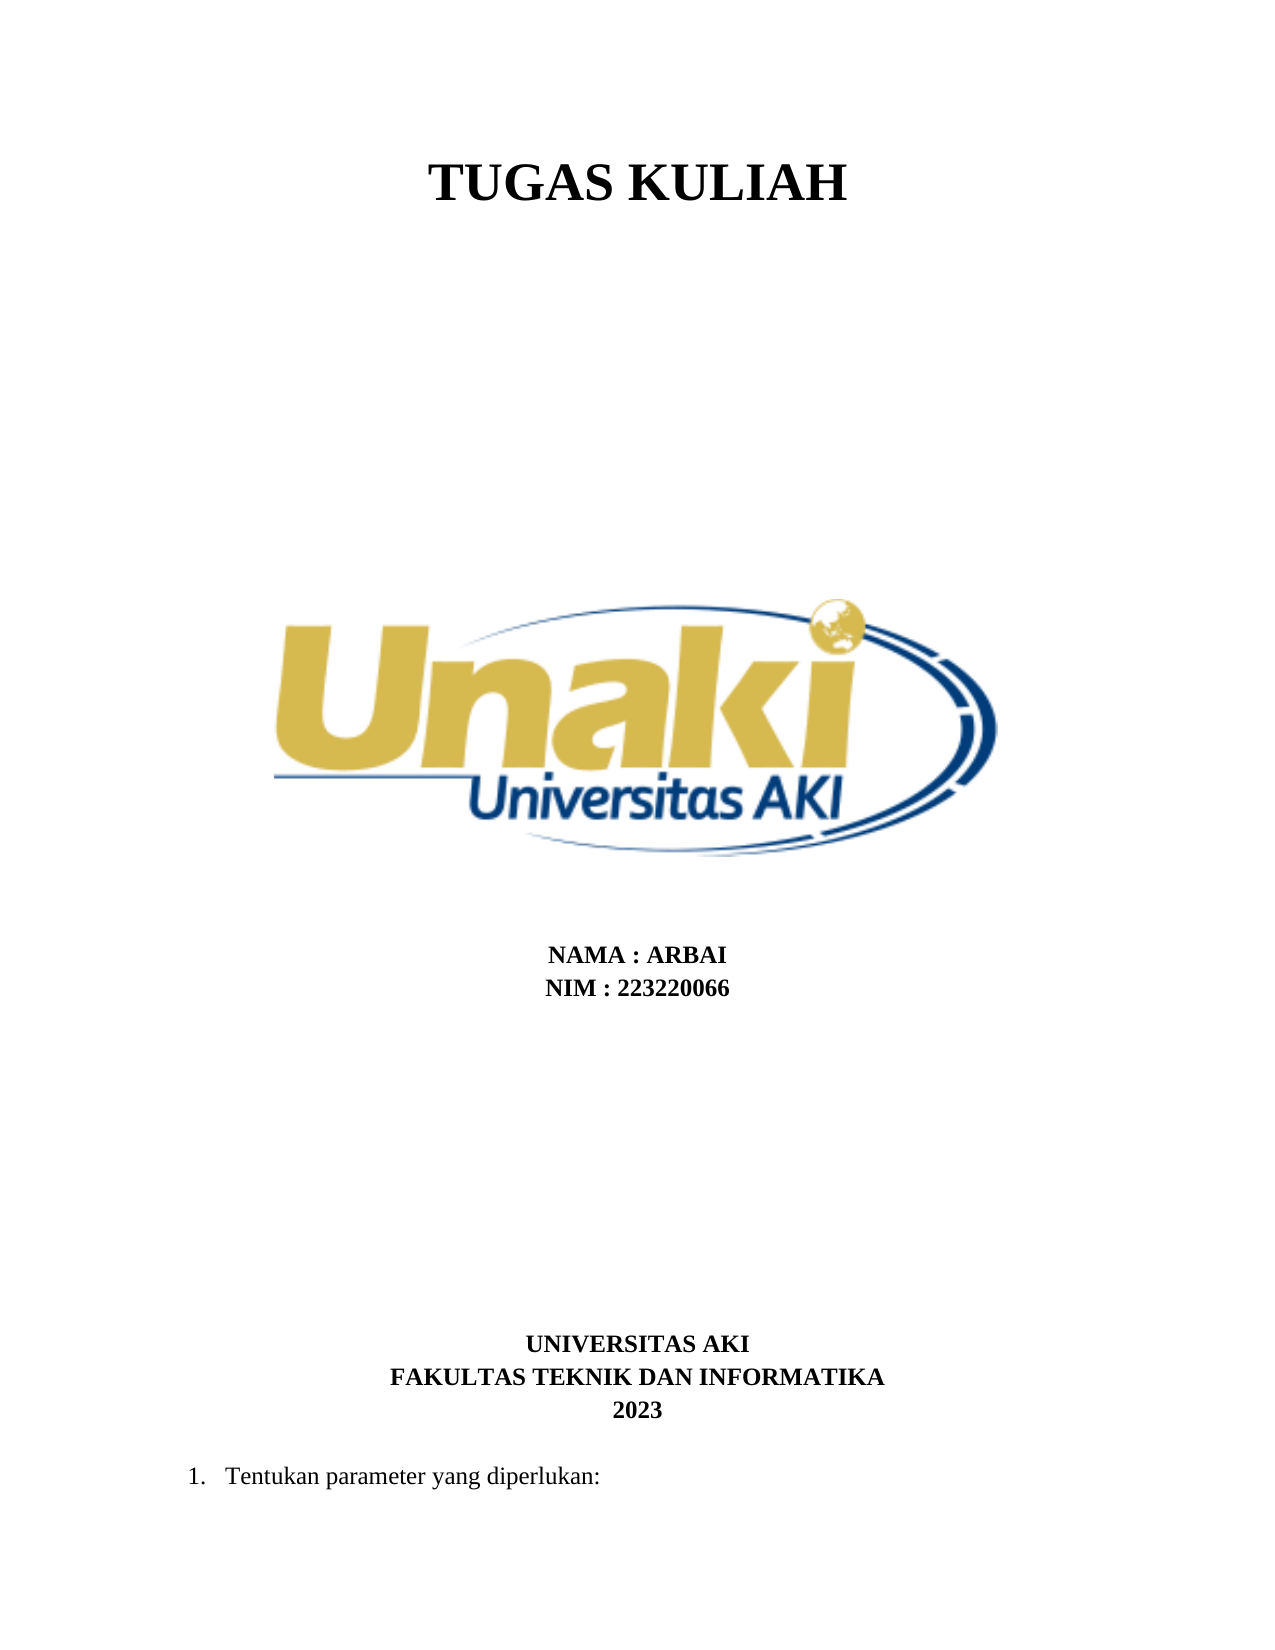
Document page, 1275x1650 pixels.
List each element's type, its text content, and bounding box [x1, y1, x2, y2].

text FAKULTAS TEKNIK DAN INFORMATIKA [150, 1362, 1125, 1391]
list Tentukan parameter yang diperlukan: [187, 1461, 1125, 1490]
picture [273, 599, 998, 857]
text NAMA : ARBAI [150, 940, 1125, 968]
text UNIVERSITAS AKI [150, 1329, 1125, 1358]
text TUGAS KULIAH [150, 150, 1125, 212]
text NIM : 223220066 [150, 973, 1125, 1001]
text 2023 [150, 1395, 1125, 1424]
